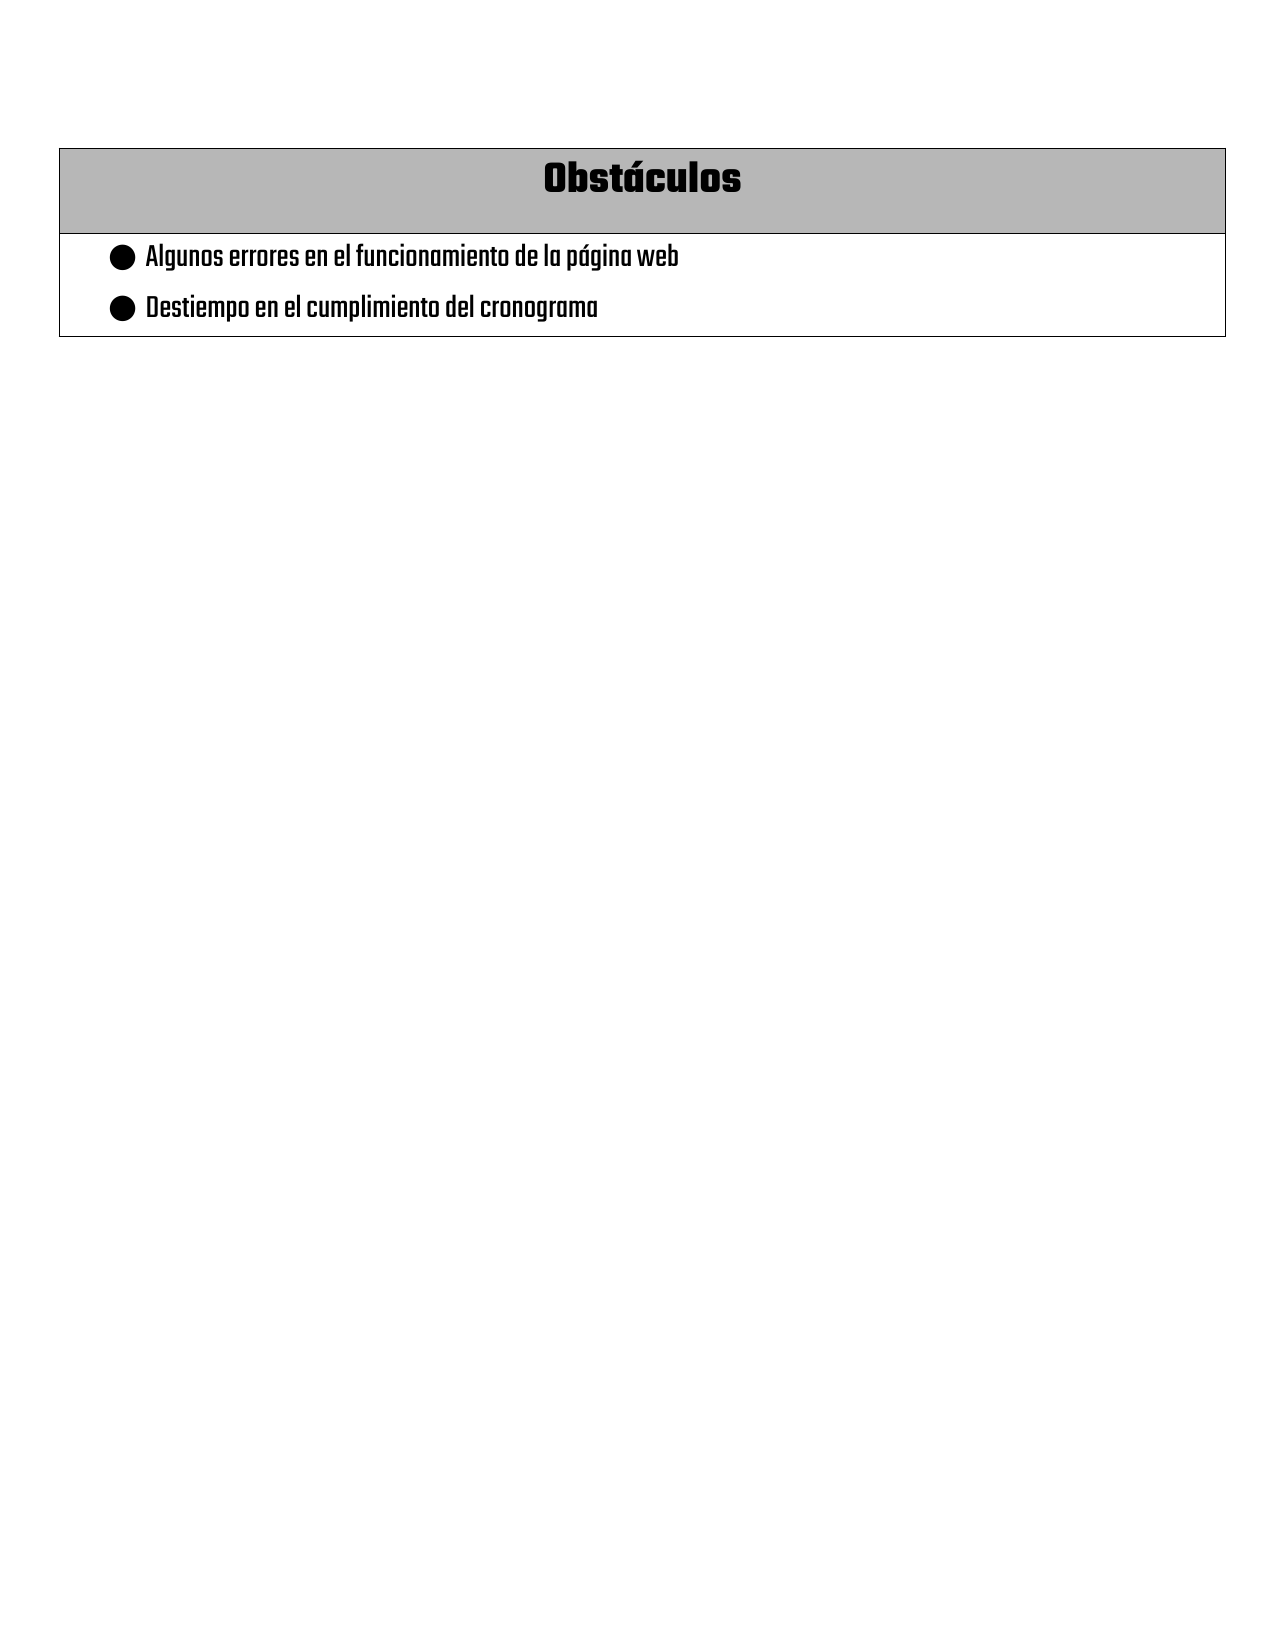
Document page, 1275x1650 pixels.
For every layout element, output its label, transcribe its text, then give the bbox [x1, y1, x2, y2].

table_cell Algunos errores en el funcionamiento de la página web Destiempo en el cumplimiento del cronograma [60, 234, 1225, 336]
table_cell Obstáculos [60, 149, 1225, 233]
